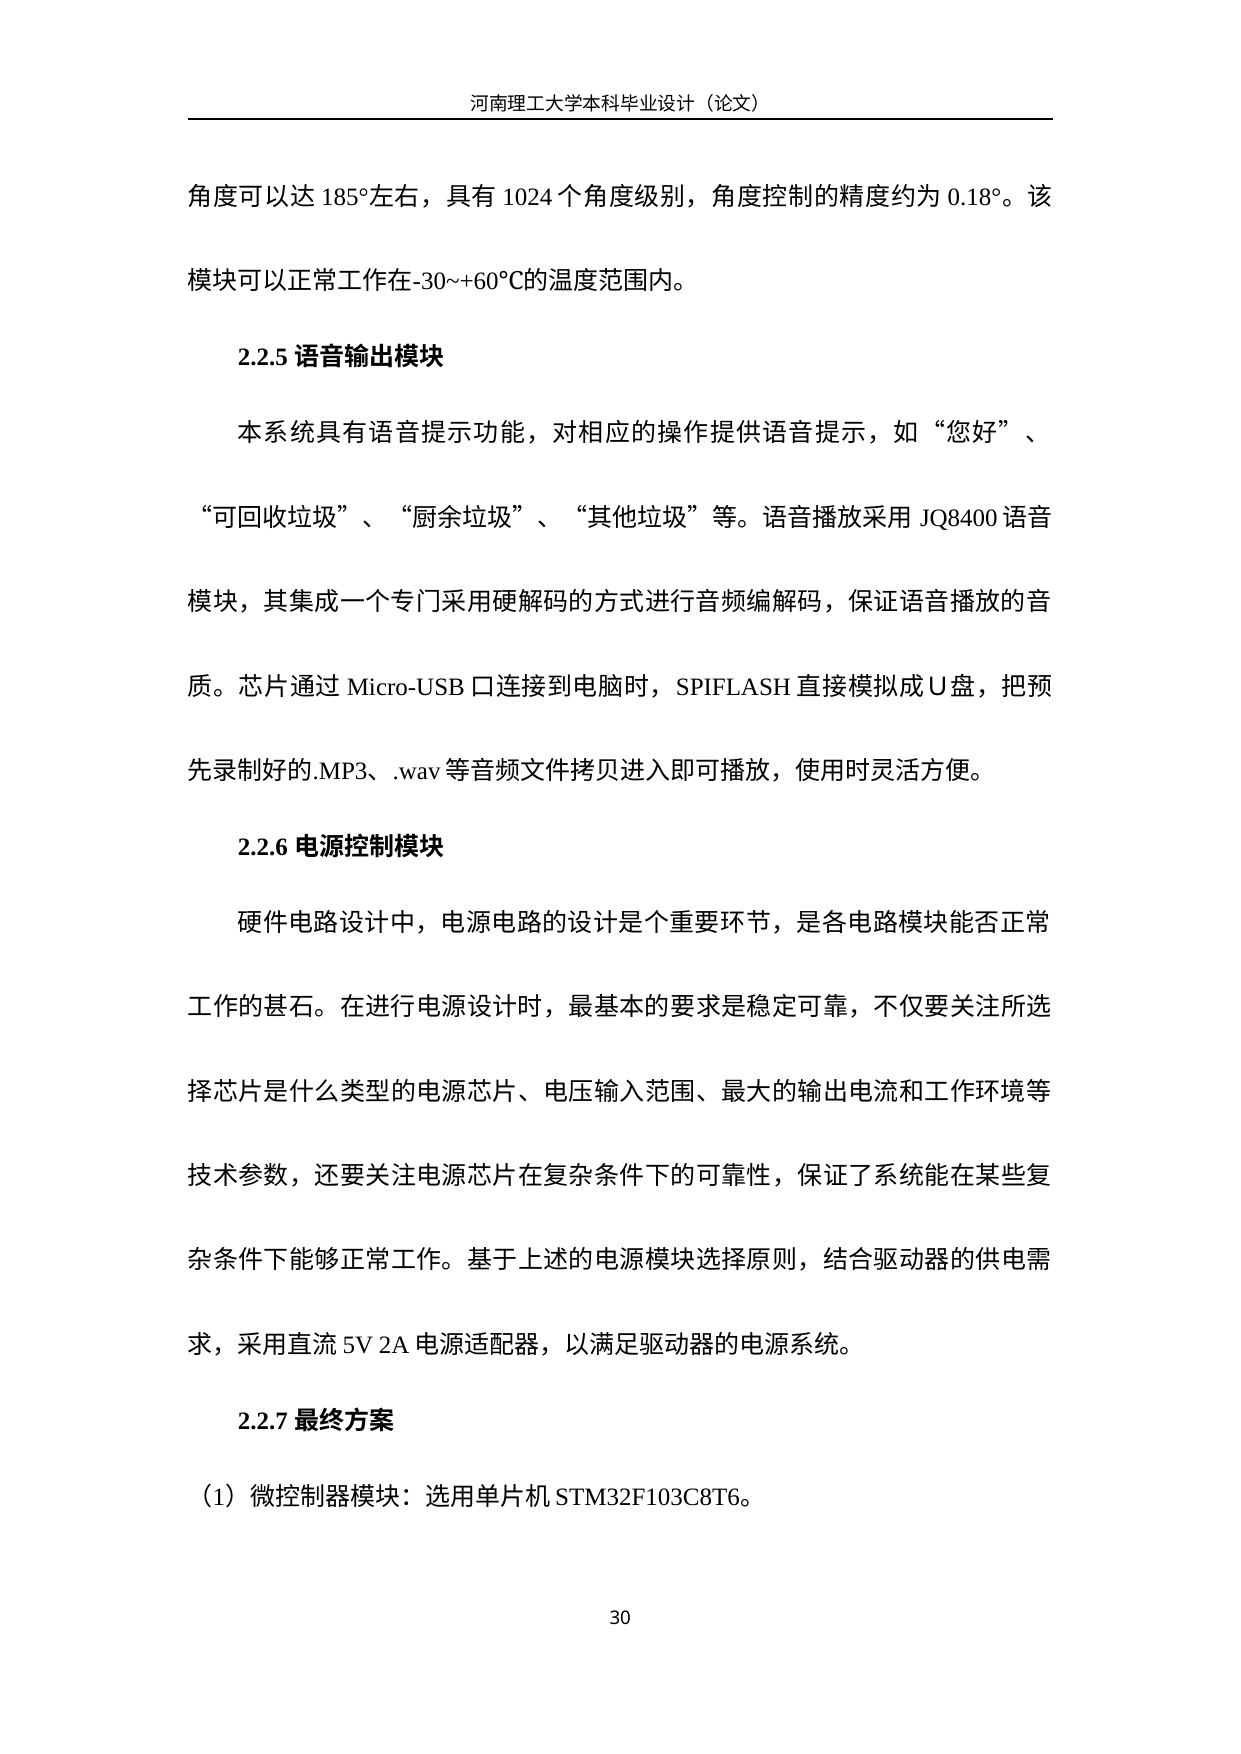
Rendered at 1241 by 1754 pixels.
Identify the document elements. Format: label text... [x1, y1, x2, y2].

text 电源控制模块 [187, 812, 1053, 877]
text 本系统具有语音提示功能，对相应的操作提供语音提示，如“您好”、“可回收垃圾”、“厨余垃圾”、“其他垃圾”等。语音播放采用JQ8400语音模块，其集成一个专门采用硬解码的方式进行音频编解码，保证语音播放的音质。芯片通过Micro-USB口连接到电脑时，SPIFLASH直接模拟成Ｕ盘，把预先录制好的.MP3、.wav等音频文件拷贝进入即可播放，使用时灵活方便。 [187, 398, 1053, 801]
text 最终方案 [187, 1386, 1053, 1451]
text 语音输出模块 [187, 322, 1053, 387]
text 硬件电路设计中，电源电路的设计是个重要环节，是各电路模块能否正常工作的甚石。在进行电源设计时，最基本的要求是稳定可靠，不仅要关注所选择芯片是什么类型的电源芯片、电压输入范围、最大的输出电流和工作环境等技术参数，还要关注电源芯片在复杂条件下的可靠性，保证了系统能在某些复杂条件下能够正常工作。基于上述的电源模块选择原则，结合驱动器的供电需求，采用直流5V 2A电源适配器，以满足驱动器的电源系统。 [187, 888, 1053, 1375]
text （1）微控制器模块：选用单片机STM32F103C8T6。 [187, 1462, 1053, 1527]
text SG90是常用的小型舵机，其价格便宜、体积小巧并且易于操作。该舵机的扭矩为1.2~1.4kg/cm，在没有外加负载的情况下，每转动1°需要0.002s，旋转角度可以达185°左右，具有1024个角度级别，角度控制的精度约为0.18°。该模块可以正常工作在-30~+60℃的温度范围内。 [187, 162, 1053, 311]
